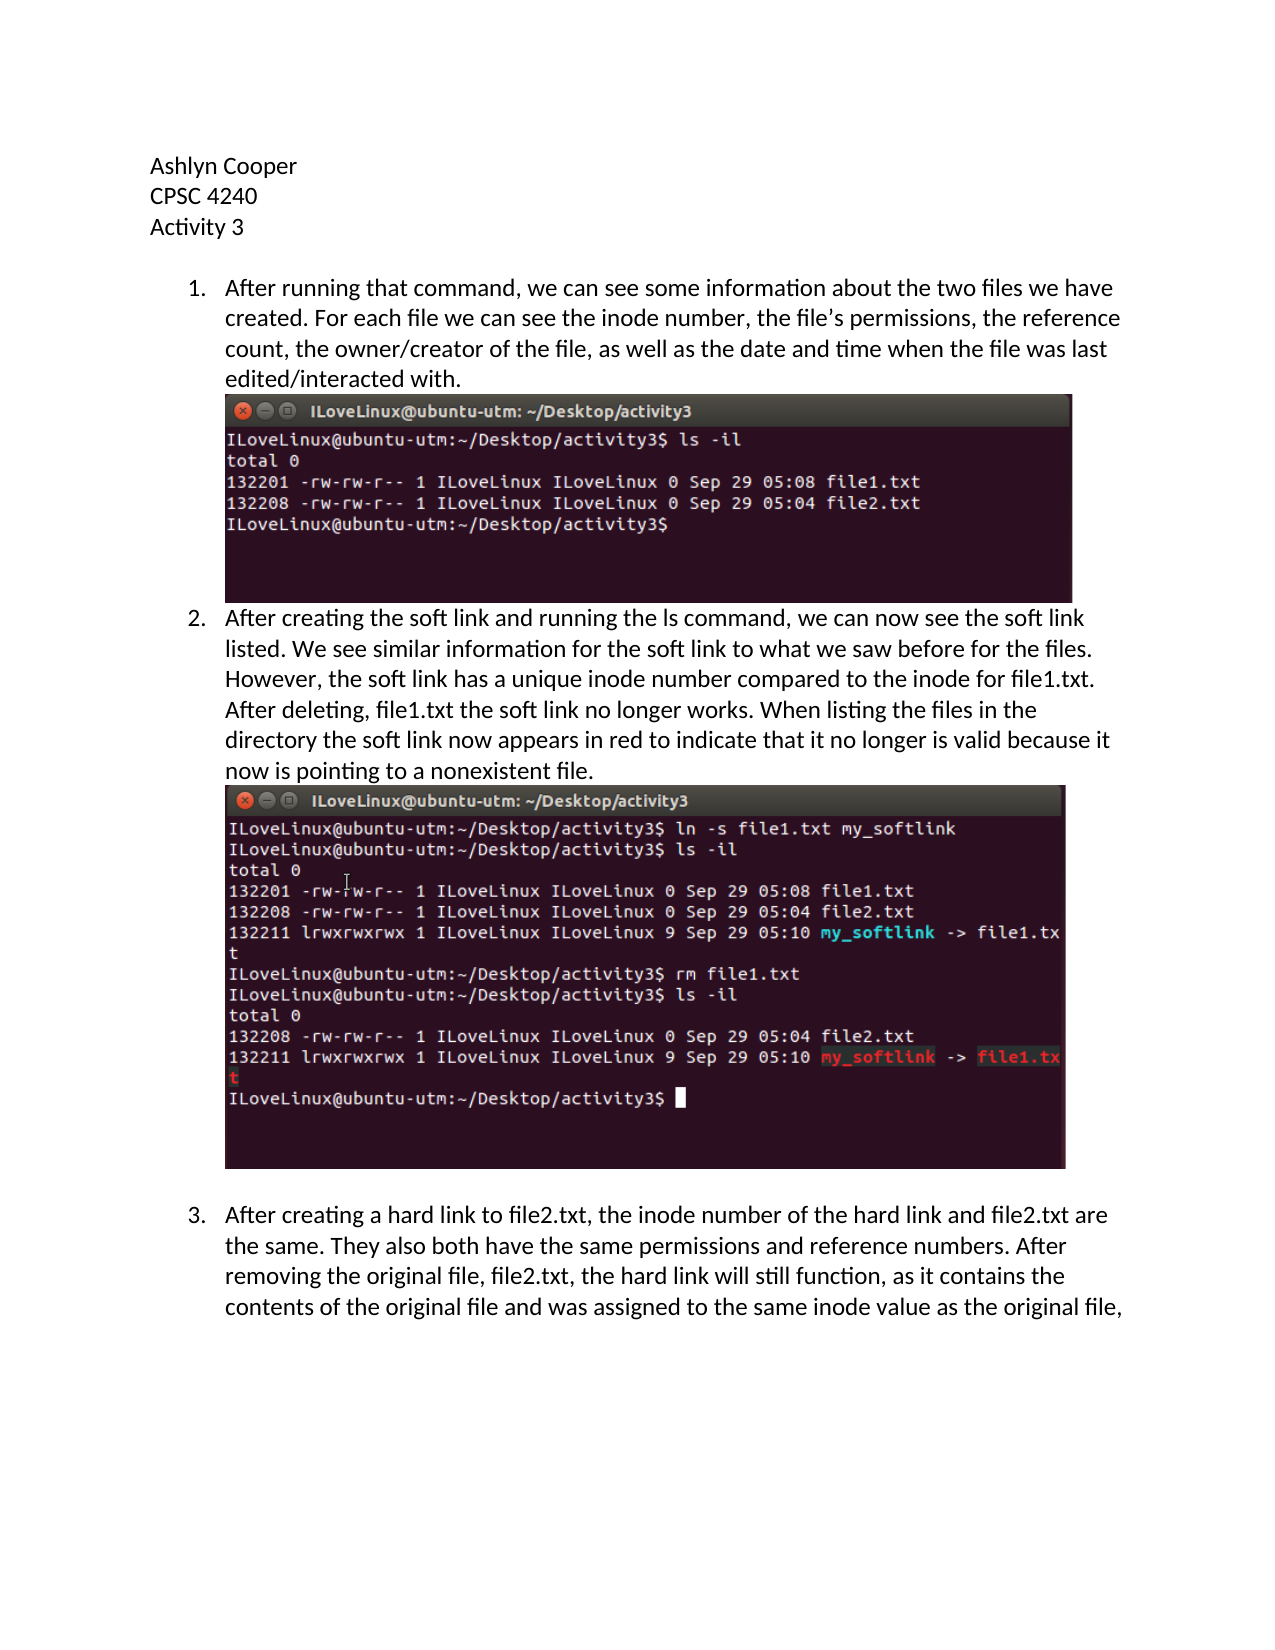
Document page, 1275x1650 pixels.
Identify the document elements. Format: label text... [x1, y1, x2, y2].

text Activity 3 [150, 211, 1125, 242]
list After creating the soft link and running the ls command, we can now see the soft link listed. We see similar information for the soft link to what we saw before for the files. However, the soft link has a unique inode number compared to the inode for file1.txt. After deleting, file1.txt the soft link no longer works. When listing the files in the directory the soft link now appears in red to indicate that it no longer is valid because it now is pointing to a nonexistent file. [187, 602, 1125, 786]
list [187, 1199, 1125, 1322]
text CPSC 4240 [150, 181, 1125, 211]
picture [225, 785, 1066, 1169]
text Ashlyn Cooper [150, 150, 1125, 181]
picture [225, 394, 1073, 603]
